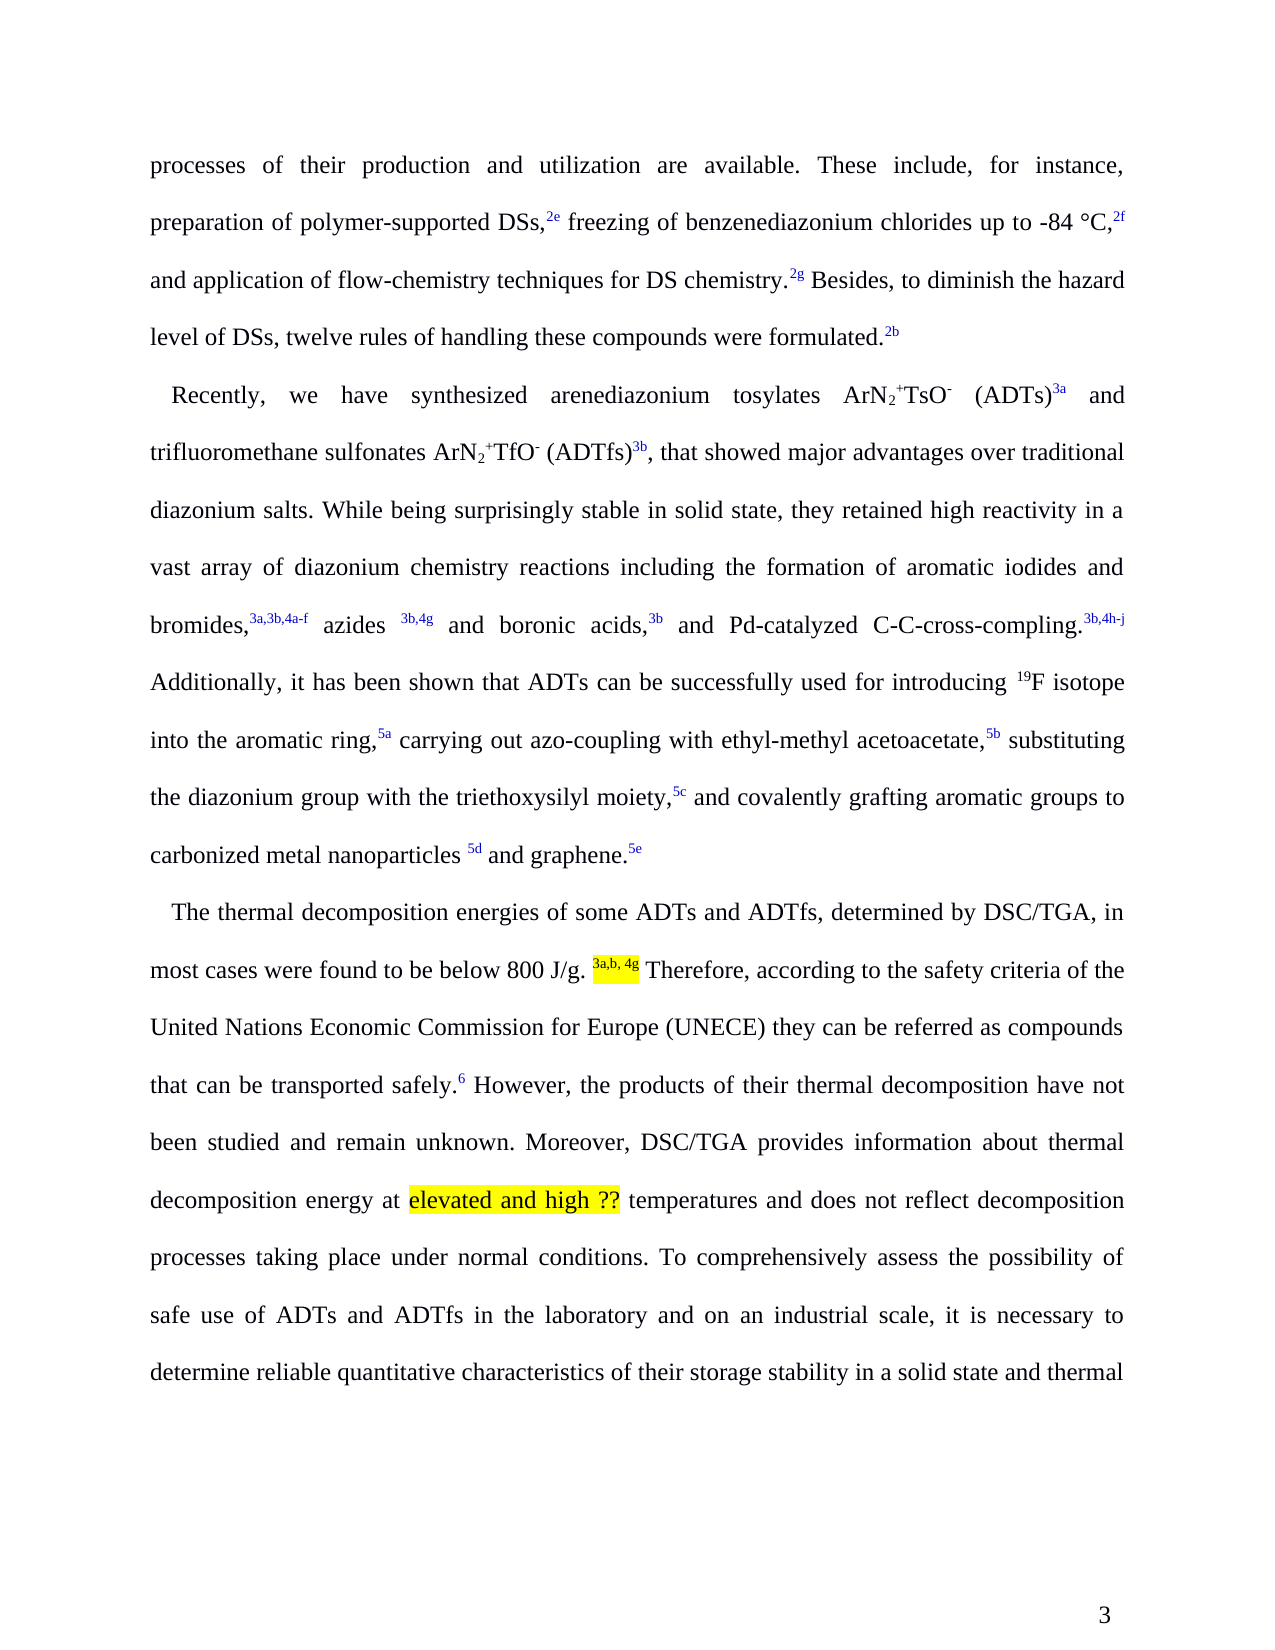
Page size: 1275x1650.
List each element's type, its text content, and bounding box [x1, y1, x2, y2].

text Recently, we have synthesized arenediazonium tosylates ArN2+TsO- (ADTs)3a and trifluoromethane sulfonates ArN2+TfO- (ADTfs)3b, that showed major advantages over traditional diazonium salts. While being surprisingly stable in solid state, they retained high reactivity in a vast array of diazonium chemistry reactions including the formation of aromatic iodides and bromides,3a,3b,4a-f azides 3b,4g and boronic acids,3b and Pd-catalyzed C-C-cross-compling.3b,4h-j Additionally, it has been shown that ADTs can be successfully used for introducing 19F isotope into the aromatic ring,5a carrying out azo-coupling with ethyl-methyl acetoacetate,5b substituting the diazonium group with the triethoxysilyl moiety,5c and covalently grafting aromatic groups to carbonized metal nanoparticles 5d and graphene.5e [150, 380, 1125, 869]
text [150, 150, 1125, 351]
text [150, 897, 1125, 1386]
